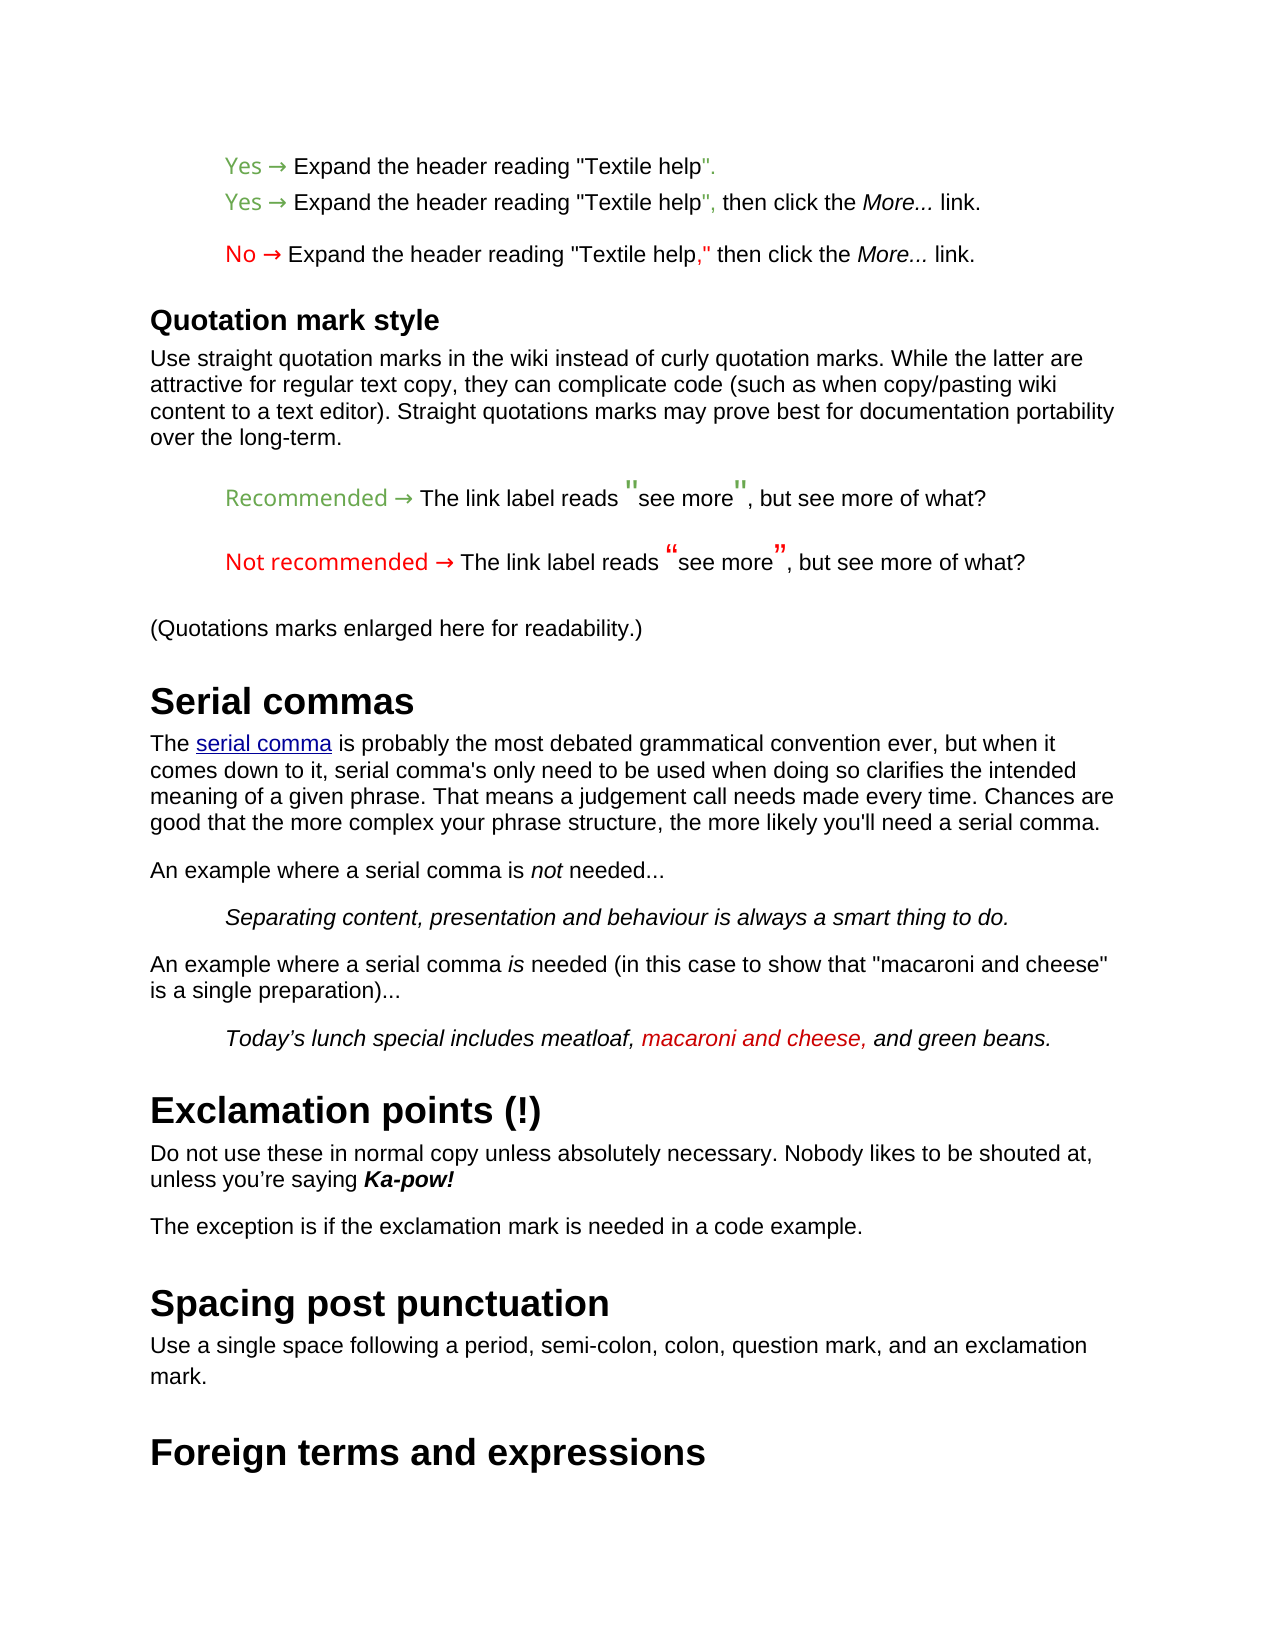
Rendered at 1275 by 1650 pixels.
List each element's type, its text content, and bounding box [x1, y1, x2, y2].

text An example where a serial comma is needed (in this case to show that "macaroni and cheese" is a single preparation)... [150, 951, 1125, 1004]
subtitle Exclamation points (!) [150, 1088, 1125, 1131]
text Today’s lunch special includes meatloaf, macaroni and cheese, and green beans. [225, 1024, 1125, 1051]
text Recommended → The link label reads "see more", but see more of what? [225, 471, 1125, 514]
text (Quotations marks enlarged here for readability.) [150, 615, 1125, 641]
text Do not use these in normal copy unless absolutely necessary. Nobody likes to be shouted at, unless you’re saying Ka-pow! [150, 1140, 1125, 1192]
text The exception is if the exclamation mark is needed in a code example. [150, 1213, 1125, 1240]
text Not recommended → The link label reads “see more”, but see more of what? [225, 535, 1125, 578]
subtitle Spacing post punctuation [150, 1281, 1125, 1324]
subtitle Foreign terms and expressions [150, 1430, 1125, 1473]
subtitle Serial commas [150, 679, 1125, 722]
text No → Expand the header reading "Textile help," then click the More... link. [225, 238, 1125, 269]
text Use a single space following a period, semi-colon, colon, question mark, and an exclamation mark. [150, 1332, 1125, 1389]
subtitle Quotation mark style [150, 303, 1125, 337]
text Yes → Expand the header reading "Textile help". [225, 150, 1125, 181]
text The serial comma is probably the most debated grammatical convention ever, but when it comes down to it, serial comma's only need to be used when doing so clarifies the intended meaning of a given phrase. That means a judgement call needs made every time. Chances are good that the more complex your phrase structure, the more likely you'll need a serial comma. [150, 730, 1125, 836]
text Use straight quotation marks in the wiki instead of curly quotation marks. While the latter are attractive for regular text copy, they can complicate code (such as when copy/pasting wiki content to a text editor). Straight quotations marks may prove best for documentation portability over the long-term. [150, 345, 1125, 450]
text Yes → Expand the header reading "Textile help", then click the More... link. [225, 186, 1125, 217]
text Separating content, presentation and behaviour is always a smart thing to do. [225, 904, 1125, 930]
text An example where a serial comma is not needed... [150, 857, 1125, 883]
